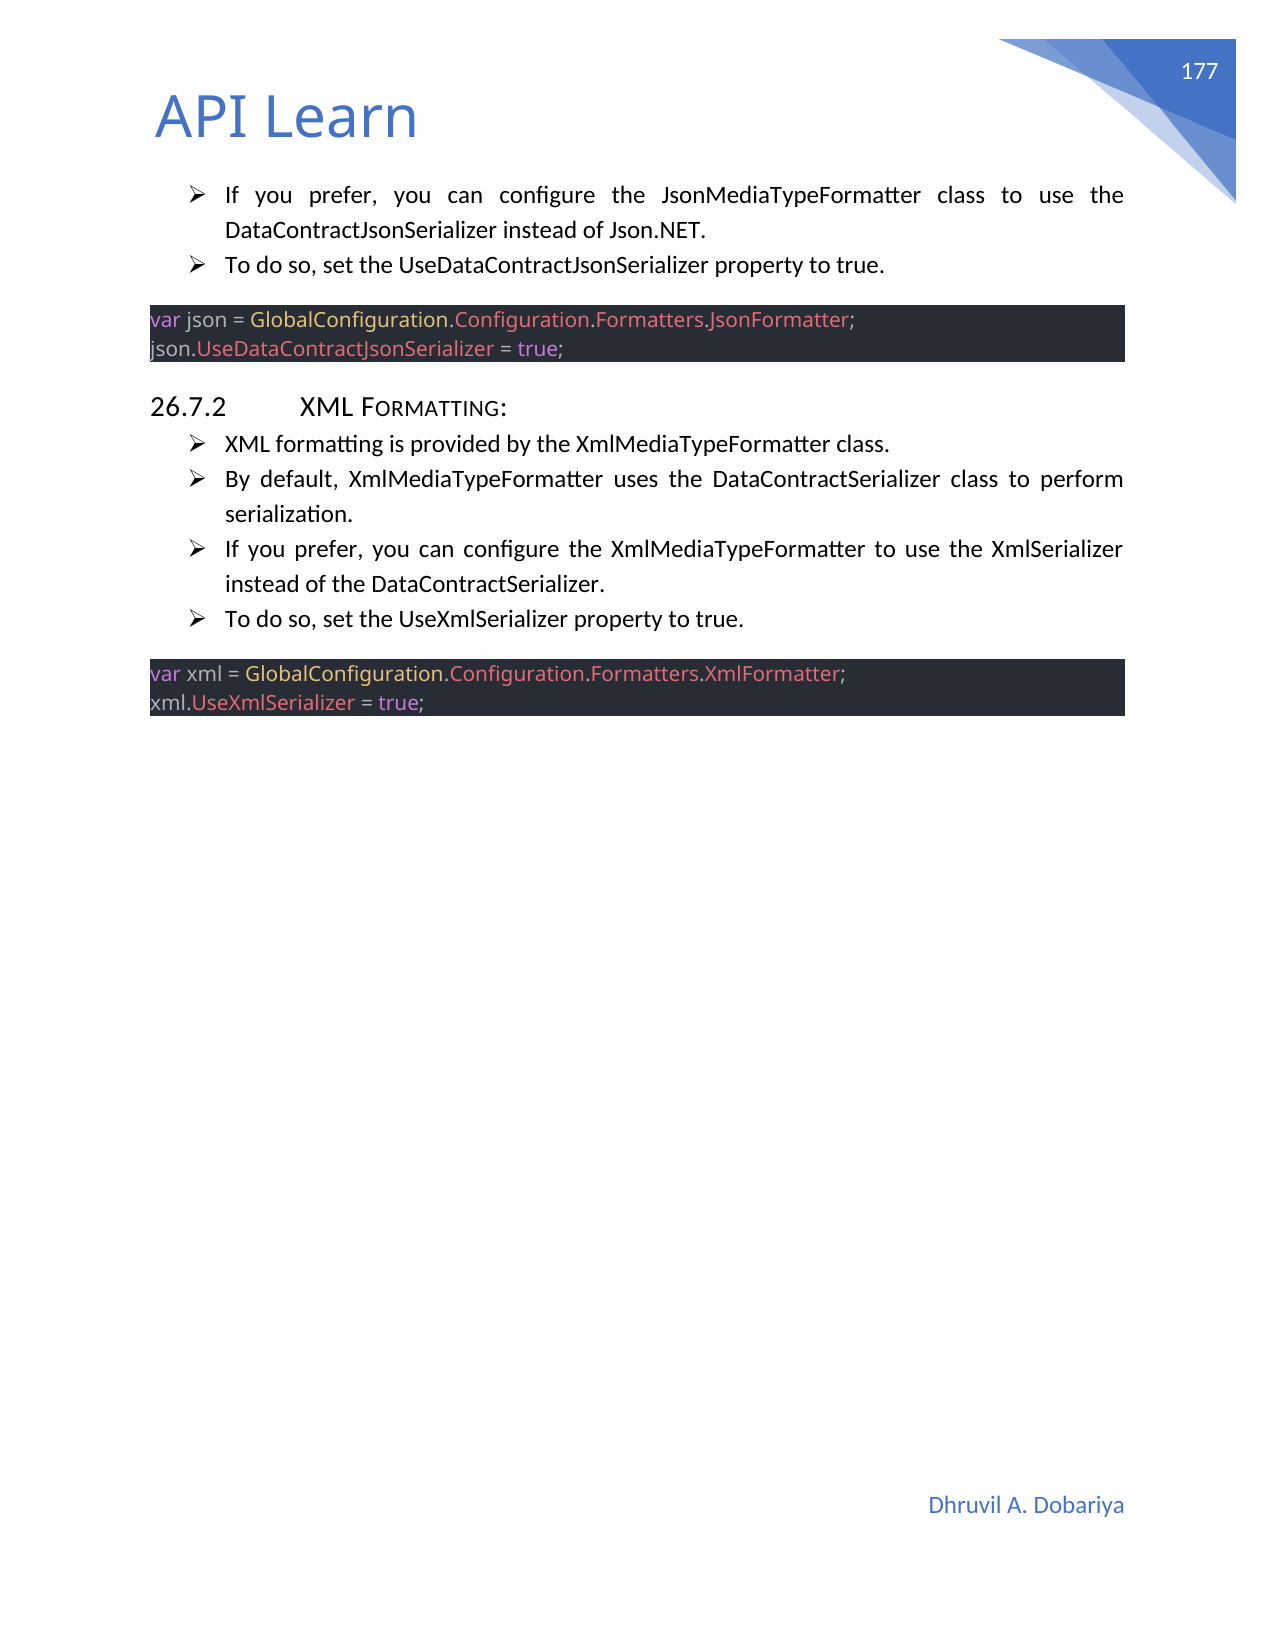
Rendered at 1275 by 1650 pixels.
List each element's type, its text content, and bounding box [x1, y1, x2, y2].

text var json = GlobalConfiguration.Configuration.Formatters.JsonFormatter; json.UseDataContractJsonSerializer = true; [150, 305, 1125, 362]
picture [997, 39, 1236, 205]
text var xml = GlobalConfiguration.Configuration.Formatters.XmlFormatter; xml.UseXmlSerializer = true; [150, 659, 1125, 716]
list XML formatting is provided by the XmlMediaTypeFormatter class. [187, 429, 1125, 459]
list If you prefer, you can configure the XmlMediaTypeFormatter to use the XmlSerializer instead of the DataContractSerializer. [187, 534, 1125, 599]
list To do so, set the UseDataContractJsonSerializer property to true. [187, 249, 1125, 280]
list By default, XmlMediaTypeFormatter uses the DataContractSerializer class to perform serialization. [187, 464, 1125, 529]
list To do so, set the UseXmlSerializer property to true. [187, 604, 1125, 634]
list If you prefer, you can configure the JsonMediaTypeFormatter class to use the DataContractJsonSerializer instead of Json.NET. [187, 179, 1125, 245]
subtitle XML Formatting: [150, 388, 1125, 423]
